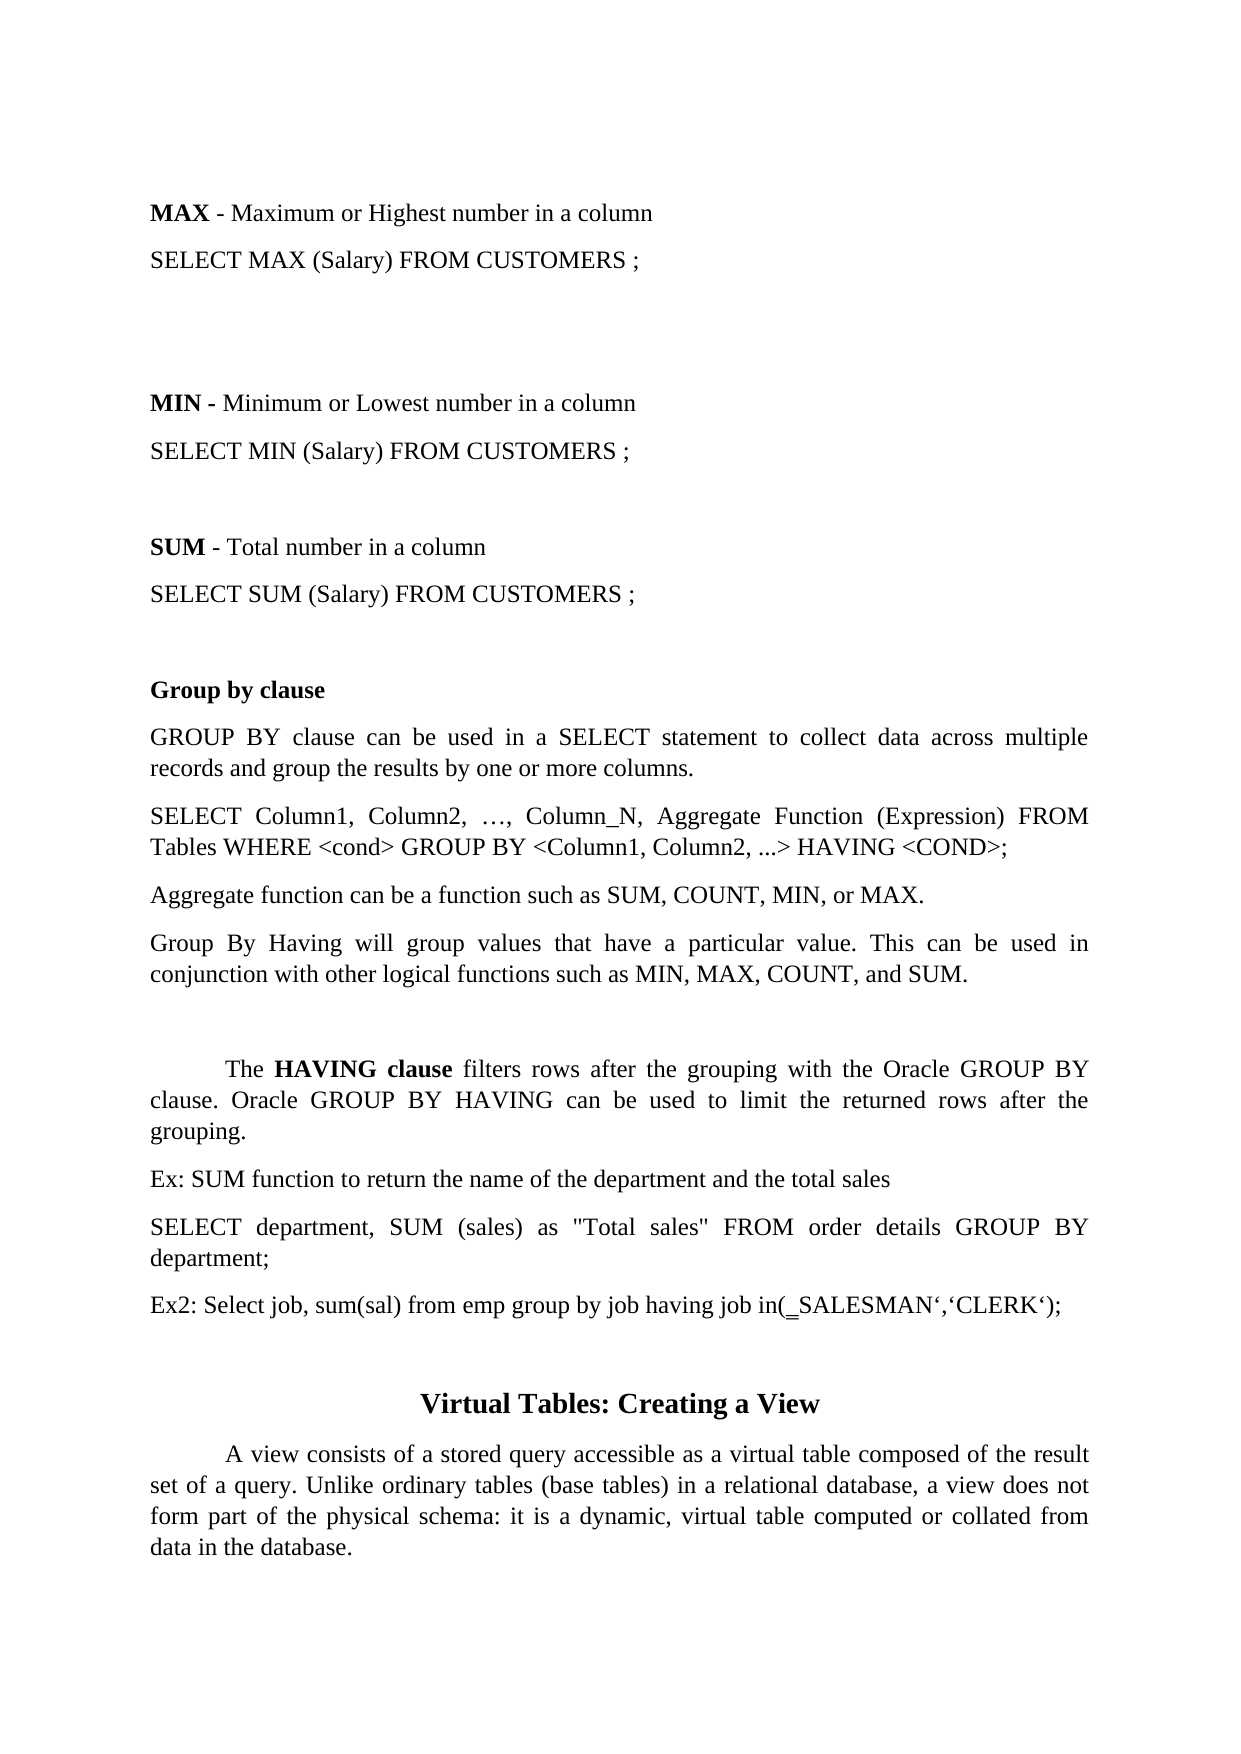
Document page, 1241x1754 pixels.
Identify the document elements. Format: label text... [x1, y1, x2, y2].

text SELECT Column1, Column2, …, Column_N, Aggregate Function (Expression) FROM Tables WHERE <cond> GROUP BY <Column1, Column2, ...> HAVING <COND>; [150, 801, 1090, 861]
text MAX - Maximum or Highest number in a column [150, 198, 1090, 226]
text Group By Having will group values that have a particular value. This can be used in conjunction with other logical functions such as MIN, MAX, COUNT, and SUM. [150, 928, 1090, 987]
text GROUP BY clause can be used in a SELECT statement to collect data across multiple records and group the results by one or more columns. [150, 722, 1090, 782]
text SELECT MAX (Salary) FROM CUSTOMERS ; [150, 245, 1090, 274]
text Ex: SUM function to return the name of the department and the total sales [150, 1164, 1090, 1193]
text Aggregate function can be a function such as SUM, COUNT, MIN, or MAX. [150, 880, 1090, 909]
text SELECT department, SUM (sales) as "Total sales" FROM order details GROUP BY department; [150, 1212, 1090, 1271]
text SUM - Total number in a column [150, 532, 1090, 560]
text Group by clause [150, 675, 1090, 703]
text A view consists of a stored query accessible as a virtual table composed of the result set of a query. Unlike ordinary tables (base tables) in a relational database, a view does not form part of the physical schema: it is a dynamic, virtual table computed or collated from data in the database. [150, 1439, 1090, 1561]
text Virtual Tables: Creating a View [150, 1386, 1090, 1419]
text Ex2: Select job, sum(sal) from emp group by job having job in(‗SALESMAN‘,‘CLERK‘); [150, 1290, 1090, 1319]
text MIN - Minimum or Lowest number in a column [150, 388, 1090, 417]
text The HAVING clause filters rows after the grouping with the Oracle GROUP BY clause. Oracle GROUP BY HAVING can be used to limit the returned rows after the grouping. [150, 1054, 1090, 1145]
text SELECT SUM (Salary) FROM CUSTOMERS ; [150, 579, 1090, 608]
text SELECT MIN (Salary) FROM CUSTOMERS ; [150, 436, 1090, 465]
